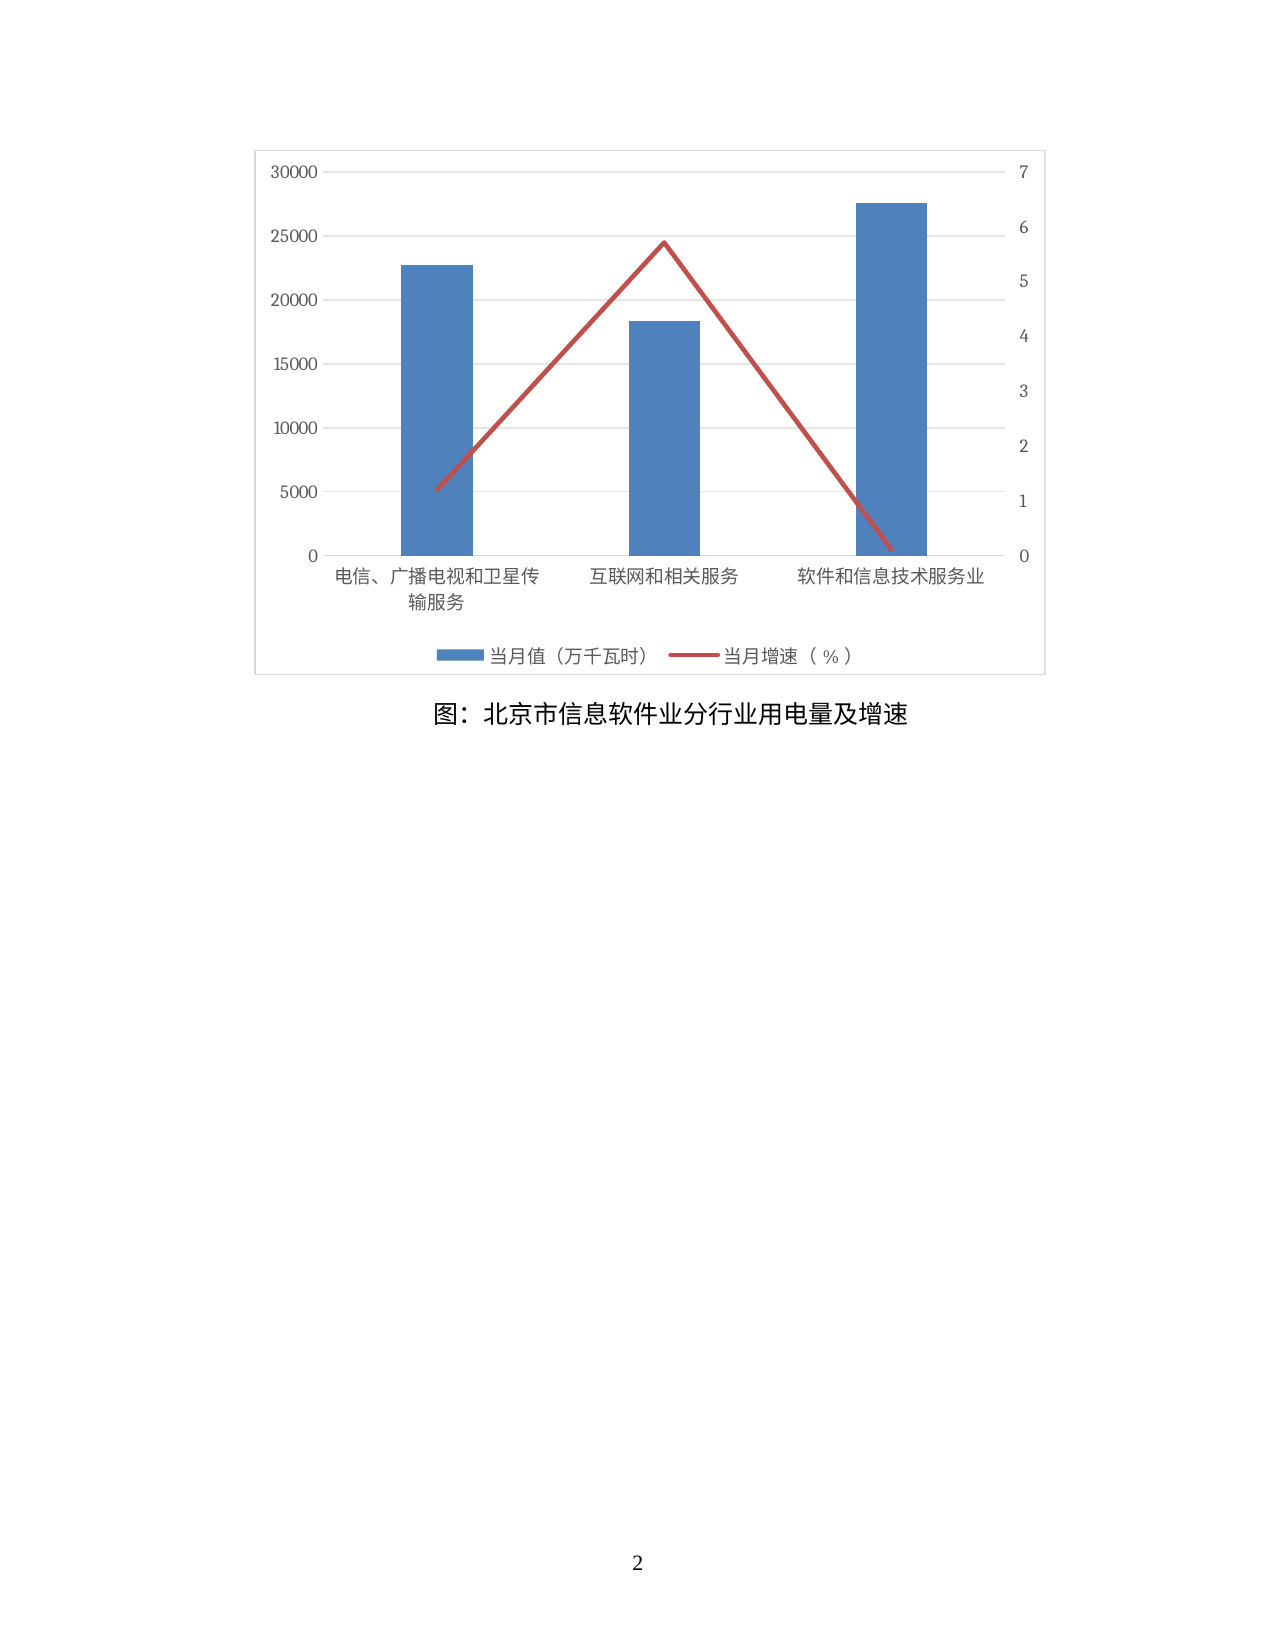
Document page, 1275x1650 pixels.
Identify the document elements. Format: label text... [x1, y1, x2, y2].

text 图：北京市信息软件业分行业用电量及增速 [187, 694, 1087, 731]
